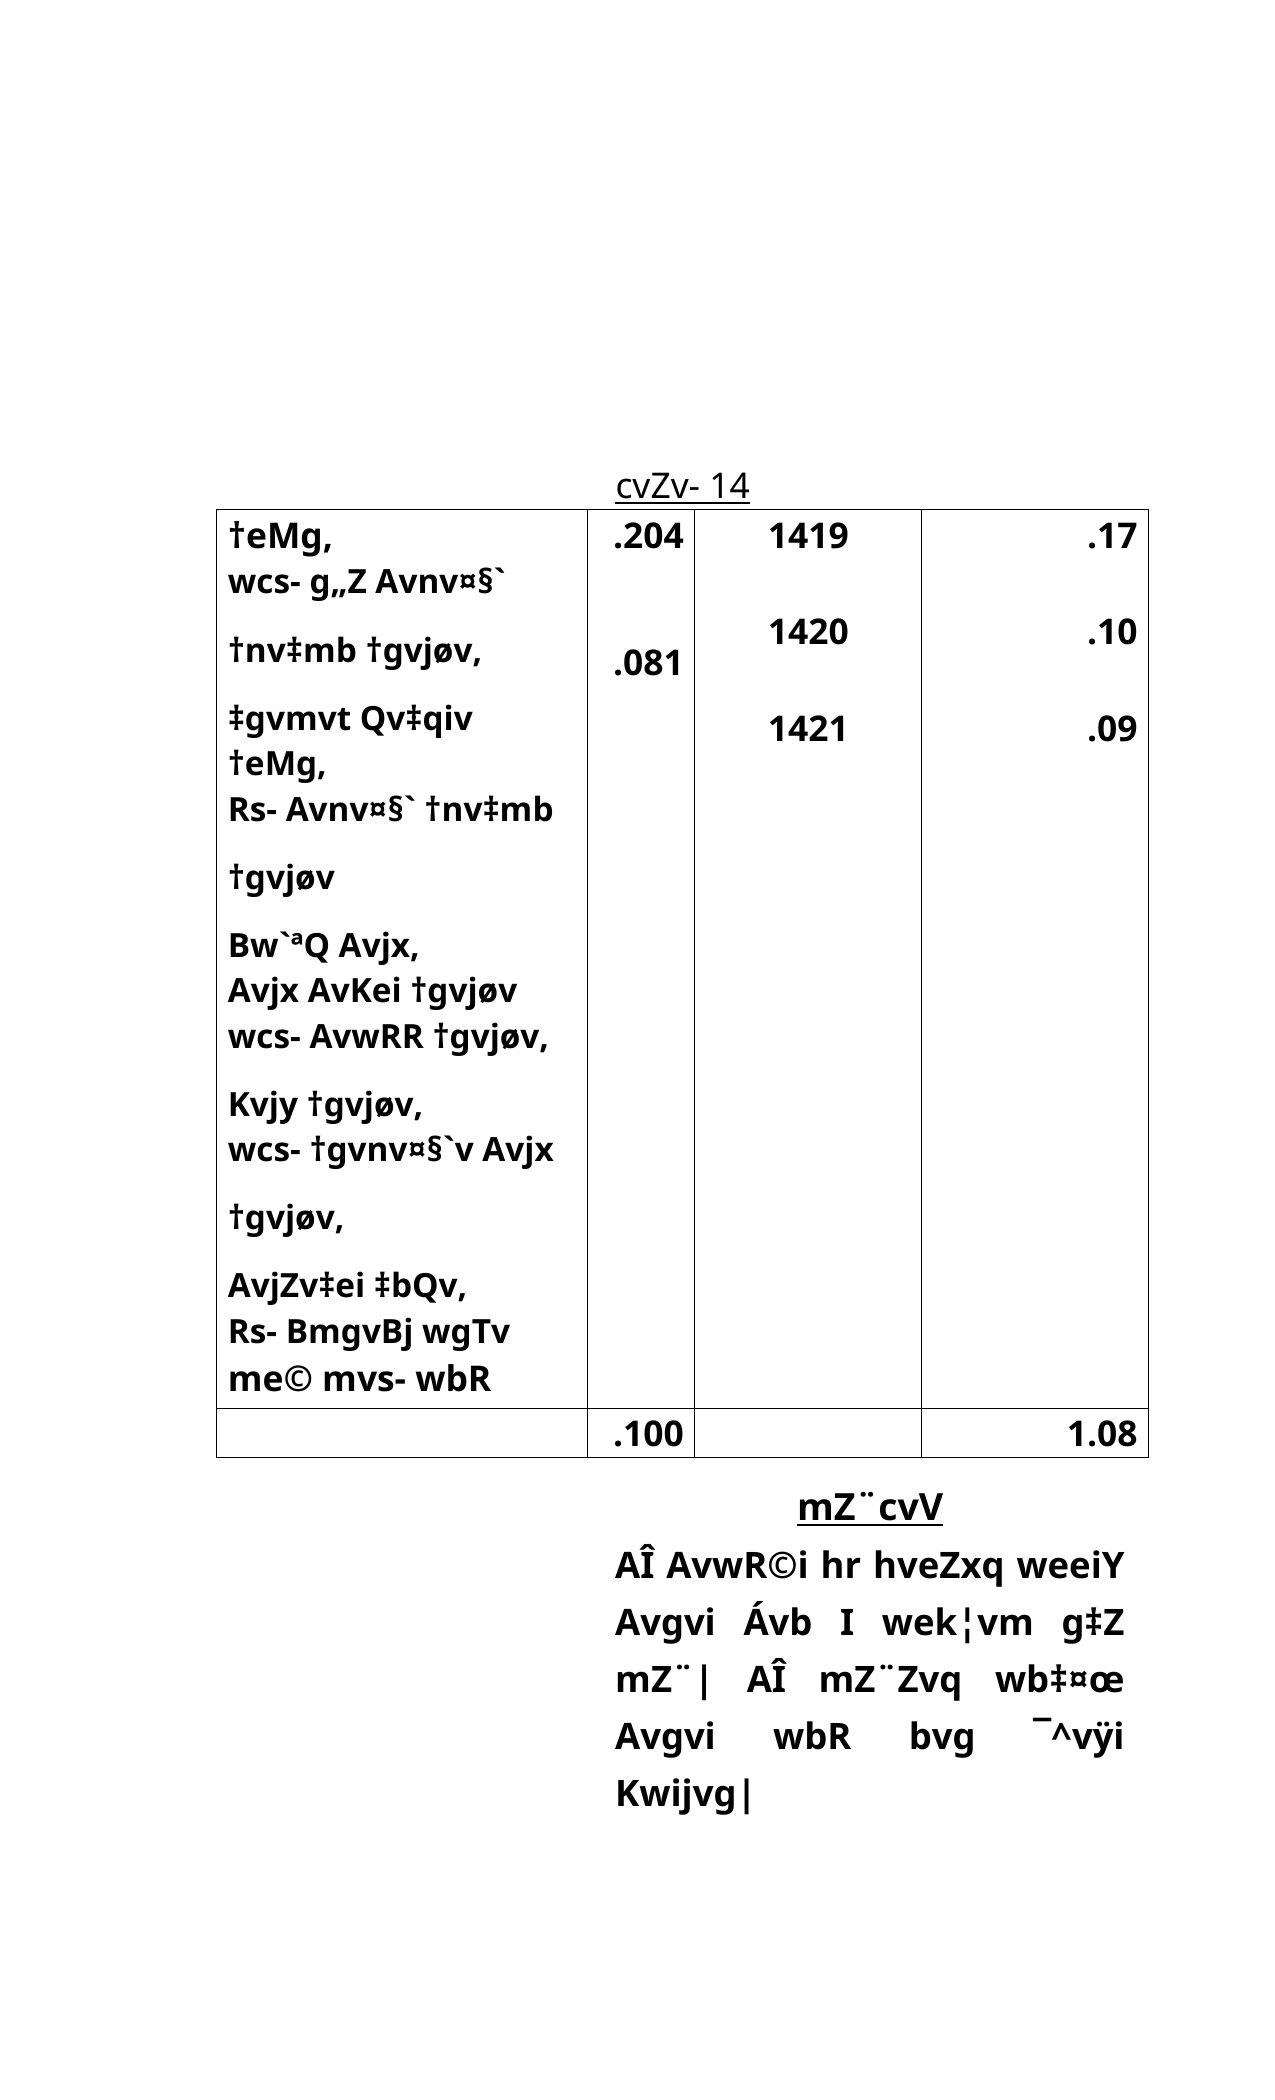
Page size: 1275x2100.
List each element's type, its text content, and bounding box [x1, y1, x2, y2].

table_cell [695, 1409, 921, 1457]
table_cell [588, 510, 694, 1407]
text AÎ AvwR©i hr hveZxq weeiY Avgvi Ávb I wek¦vm g‡Z mZ¨| AÎ mZ¨Zvq wb‡¤œ Avgvi wbR bvg ¯^vÿi Kwijvg| [615, 1539, 1125, 1817]
table_cell [217, 1409, 587, 1457]
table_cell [922, 510, 1148, 1407]
table_cell .100 [588, 1409, 694, 1457]
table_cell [217, 510, 587, 1407]
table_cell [695, 510, 921, 1407]
table_cell 1.08 [922, 1409, 1148, 1457]
text mZ¨cvV [615, 1480, 1125, 1531]
